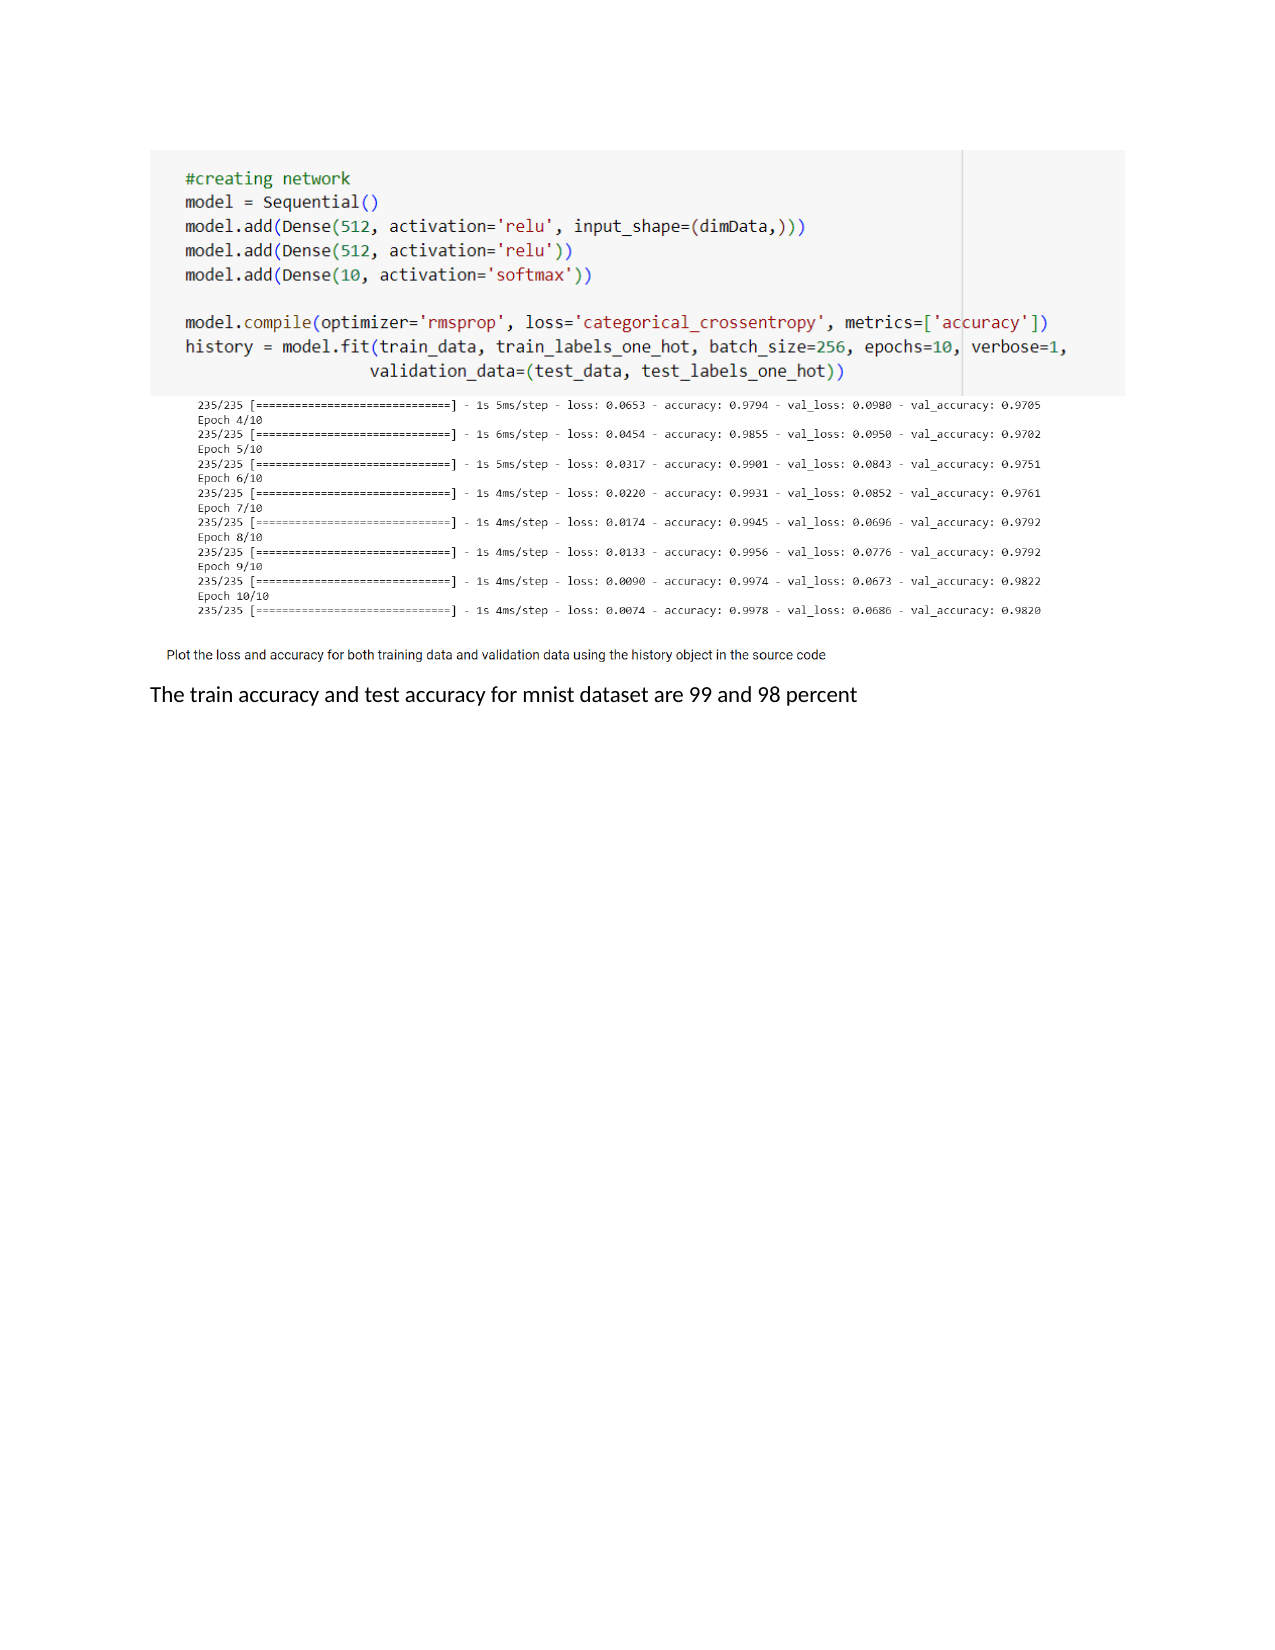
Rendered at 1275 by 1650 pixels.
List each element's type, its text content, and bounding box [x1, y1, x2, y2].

picture [150, 150, 1125, 396]
picture [150, 397, 1125, 662]
text The train accuracy and test accuracy for mnist dataset are 99 and 98 percent [150, 680, 1125, 708]
